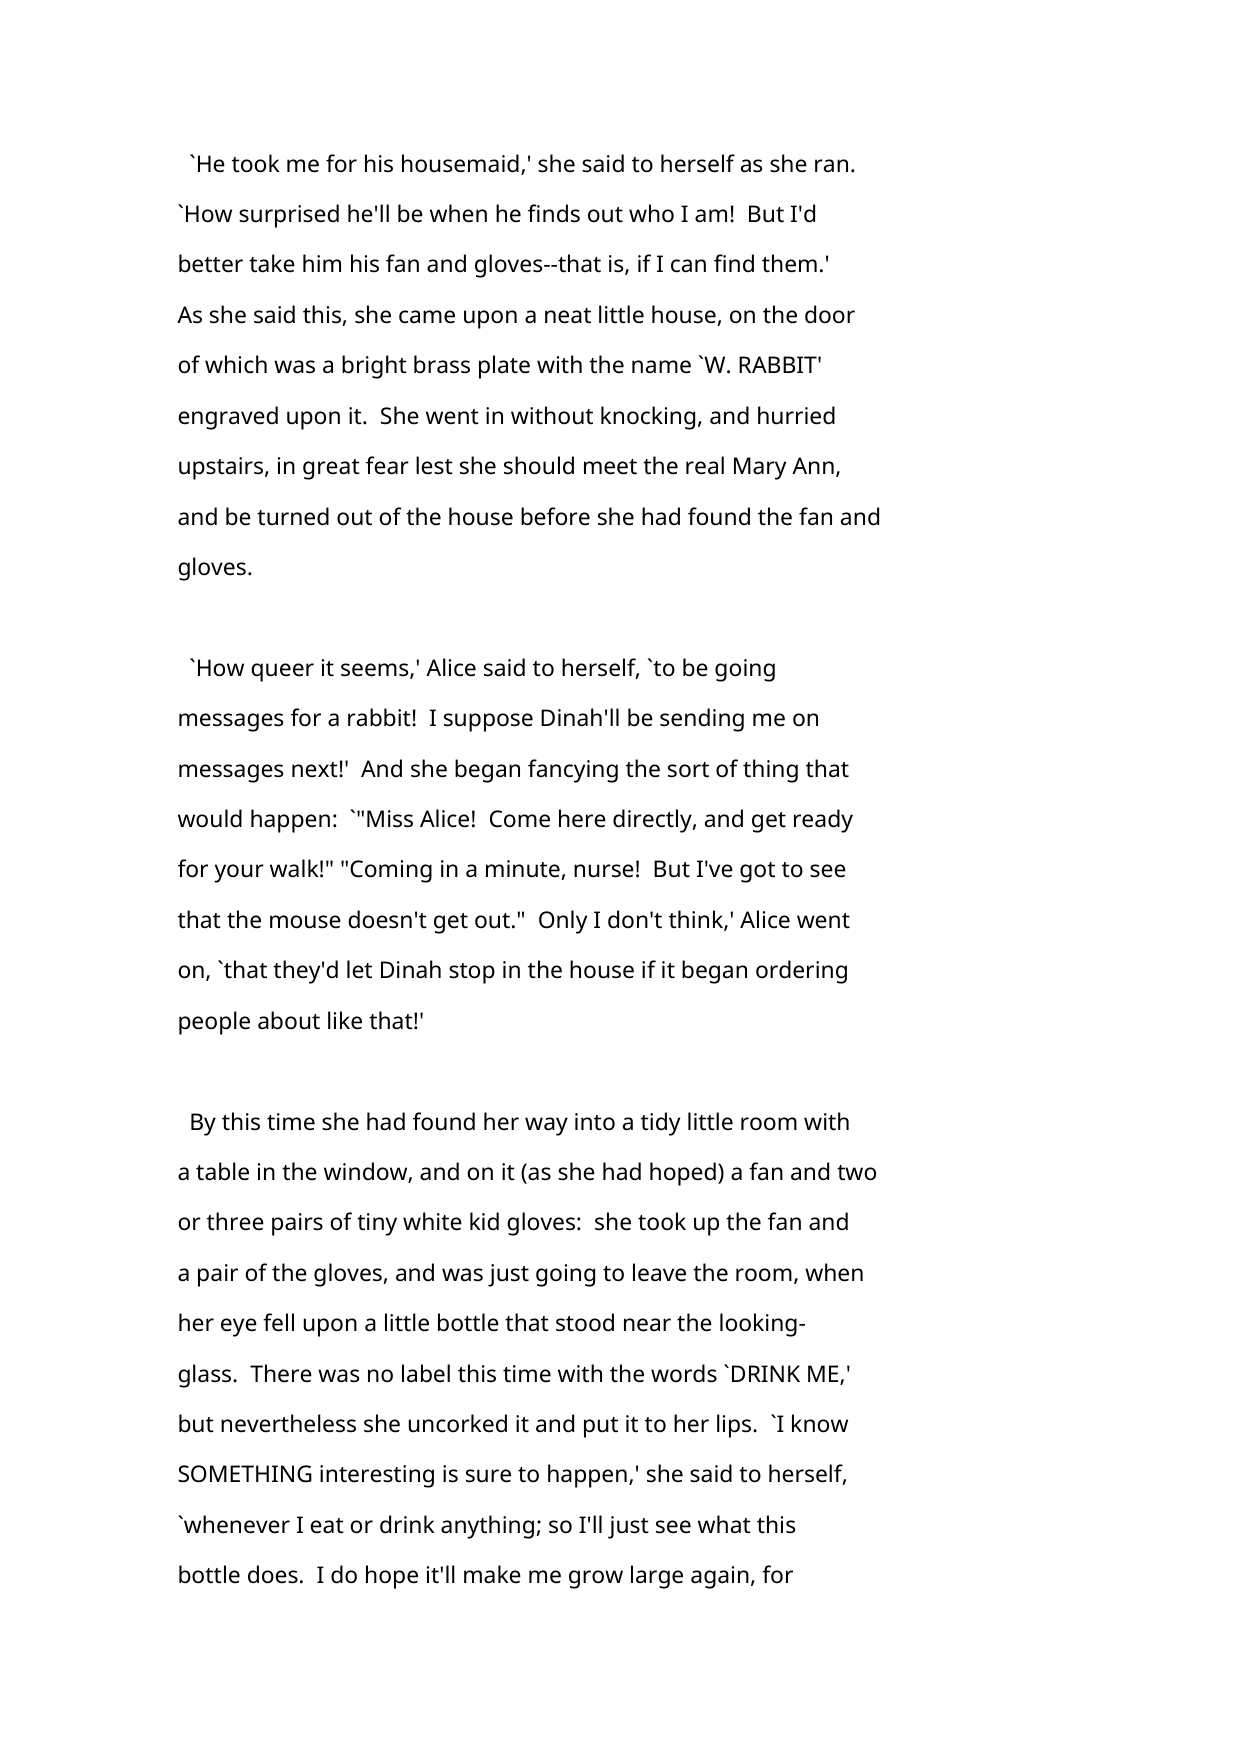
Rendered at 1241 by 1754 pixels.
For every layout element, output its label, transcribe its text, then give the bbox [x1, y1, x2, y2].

text of which was a bright brass plate with the name `W. RABBIT' [177, 349, 1063, 381]
text `He took me for his housemaid,' she said to herself as she ran. [177, 148, 1063, 179]
text As she said this, she came upon a neat little house, on the door [177, 299, 1063, 330]
text for your walk!" "Coming in a minute, nurse! But I've got to see [177, 853, 1063, 885]
text and be turned out of the house before she had found the fan and [177, 501, 1063, 532]
text her eye fell upon a little bottle that stood near the looking- [177, 1307, 1063, 1338]
text better take him his fan and gloves--that is, if I can find them.' [177, 248, 1063, 280]
text `How surprised he'll be when he finds out who I am! But I'd [177, 198, 1063, 229]
text `whenever I eat or drink anything; so I'll just see what this [177, 1509, 1063, 1540]
text people about like that!' [177, 1005, 1063, 1036]
text a pair of the gloves, and was just going to leave the room, when [177, 1257, 1063, 1288]
text gloves. [177, 551, 1063, 582]
text messages next!' And she began fancying the sort of thing that [177, 753, 1063, 784]
text or three pairs of tiny white kid gloves: she took up the fan and [177, 1206, 1063, 1238]
text bottle does. I do hope it'll make me grow large again, for [177, 1559, 1063, 1591]
text on, `that they'd let Dinah stop in the house if it began ordering [177, 954, 1063, 986]
text `How queer it seems,' Alice said to herself, `to be going [177, 652, 1063, 683]
text glass. There was no label this time with the words `DRINK ME,' [177, 1358, 1063, 1389]
text SOMETHING interesting is sure to happen,' she said to herself, [177, 1458, 1063, 1490]
text but nevertheless she uncorked it and put it to her lips. `I know [177, 1408, 1063, 1439]
text that the mouse doesn't get out." Only I don't think,' Alice went [177, 904, 1063, 935]
text messages for a rabbit! I suppose Dinah'll be sending me on [177, 702, 1063, 733]
text engraved upon it. She went in without knocking, and hurried [177, 400, 1063, 431]
text upstairs, in great fear lest she should meet the real Mary Ann, [177, 450, 1063, 481]
text a table in the window, and on it (as she had hoped) a fan and two [177, 1156, 1063, 1187]
text would happen: `"Miss Alice! Come here directly, and get ready [177, 803, 1063, 834]
text By this time she had found her way into a tidy little room with [177, 1106, 1063, 1137]
